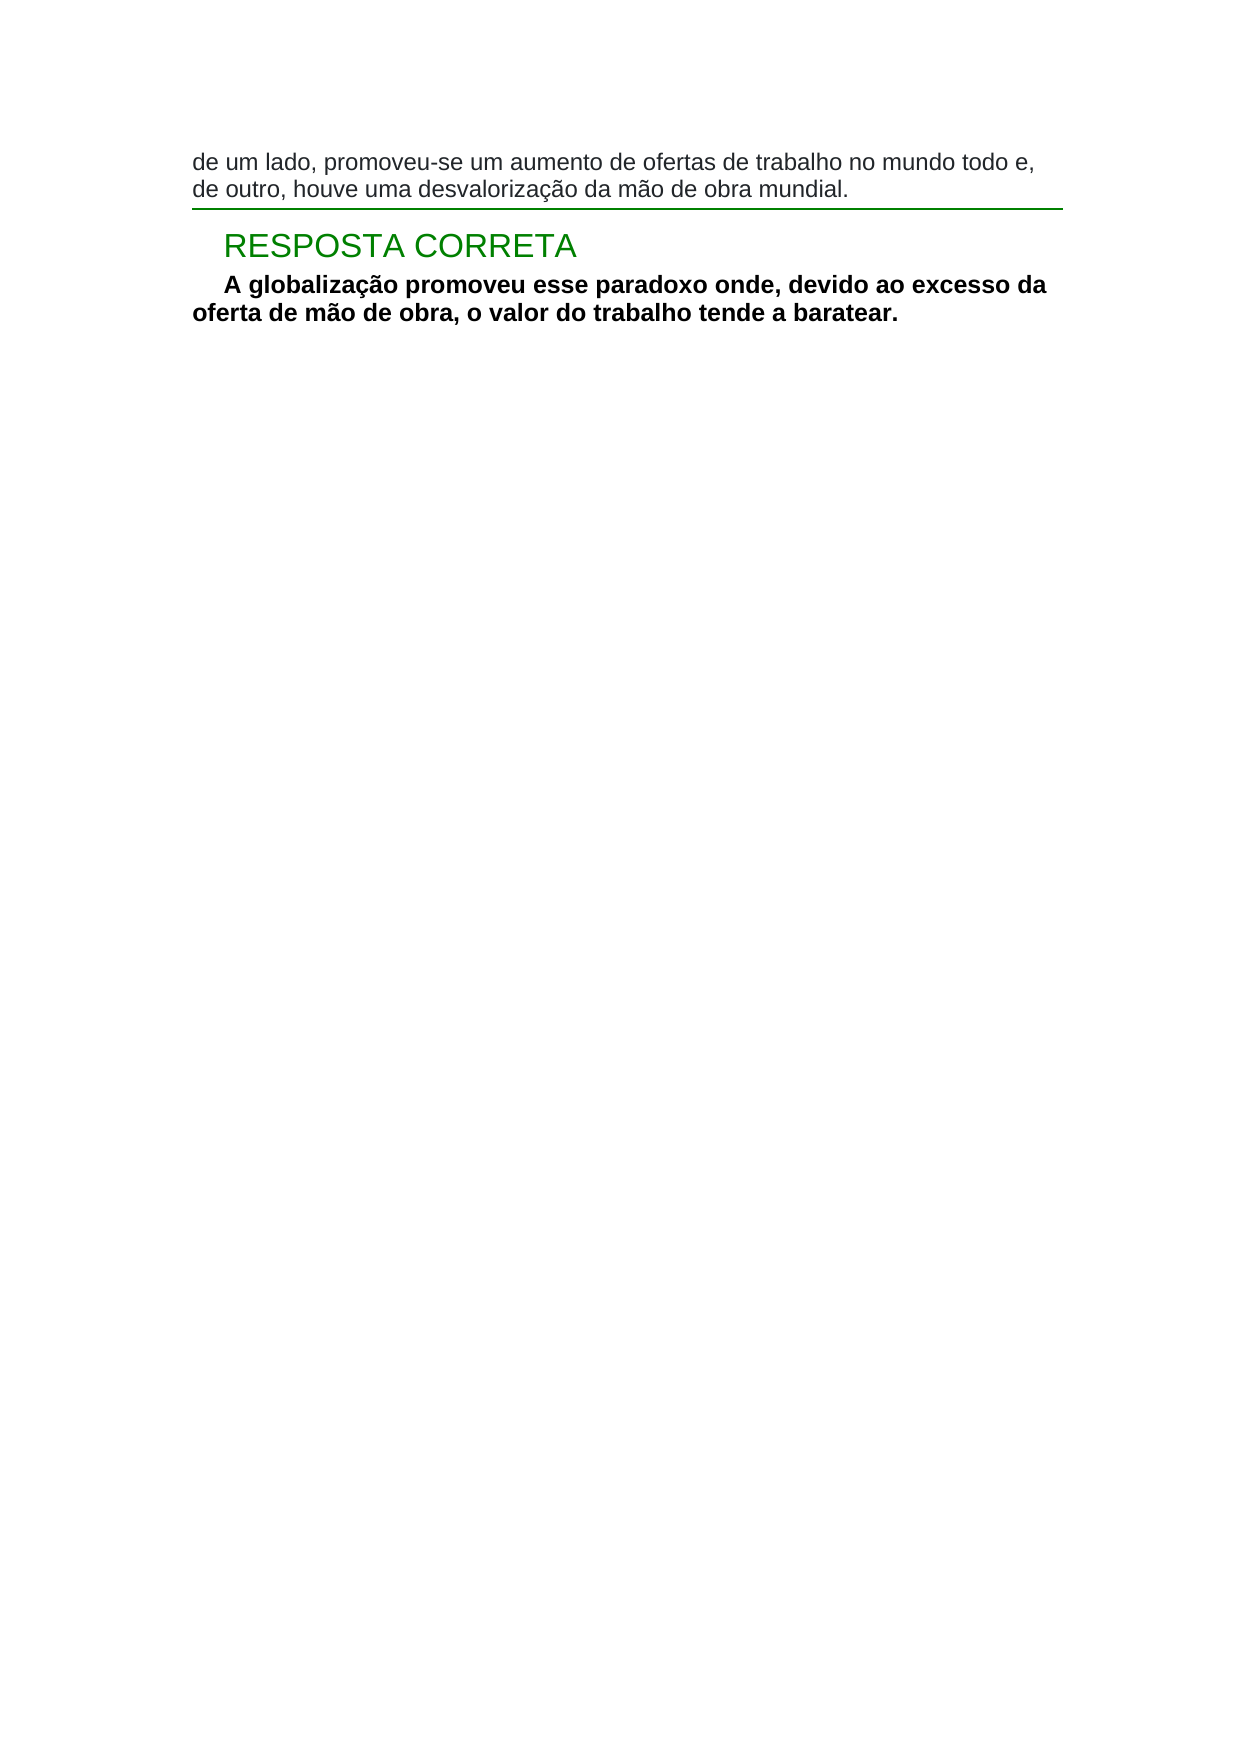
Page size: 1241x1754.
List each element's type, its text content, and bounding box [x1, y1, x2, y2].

text de um lado, promoveu-se um aumento de ofertas de trabalho no mundo todo e, de outro, houve uma desvalorização da mão de obra mundial. [192, 148, 1063, 203]
text A globalização promoveu esse paradoxo onde, devido ao excesso da oferta de mão de obra, o valor do trabalho tende a baratear. [192, 270, 1063, 327]
text RESPOSTA CORRETA [192, 210, 1063, 264]
